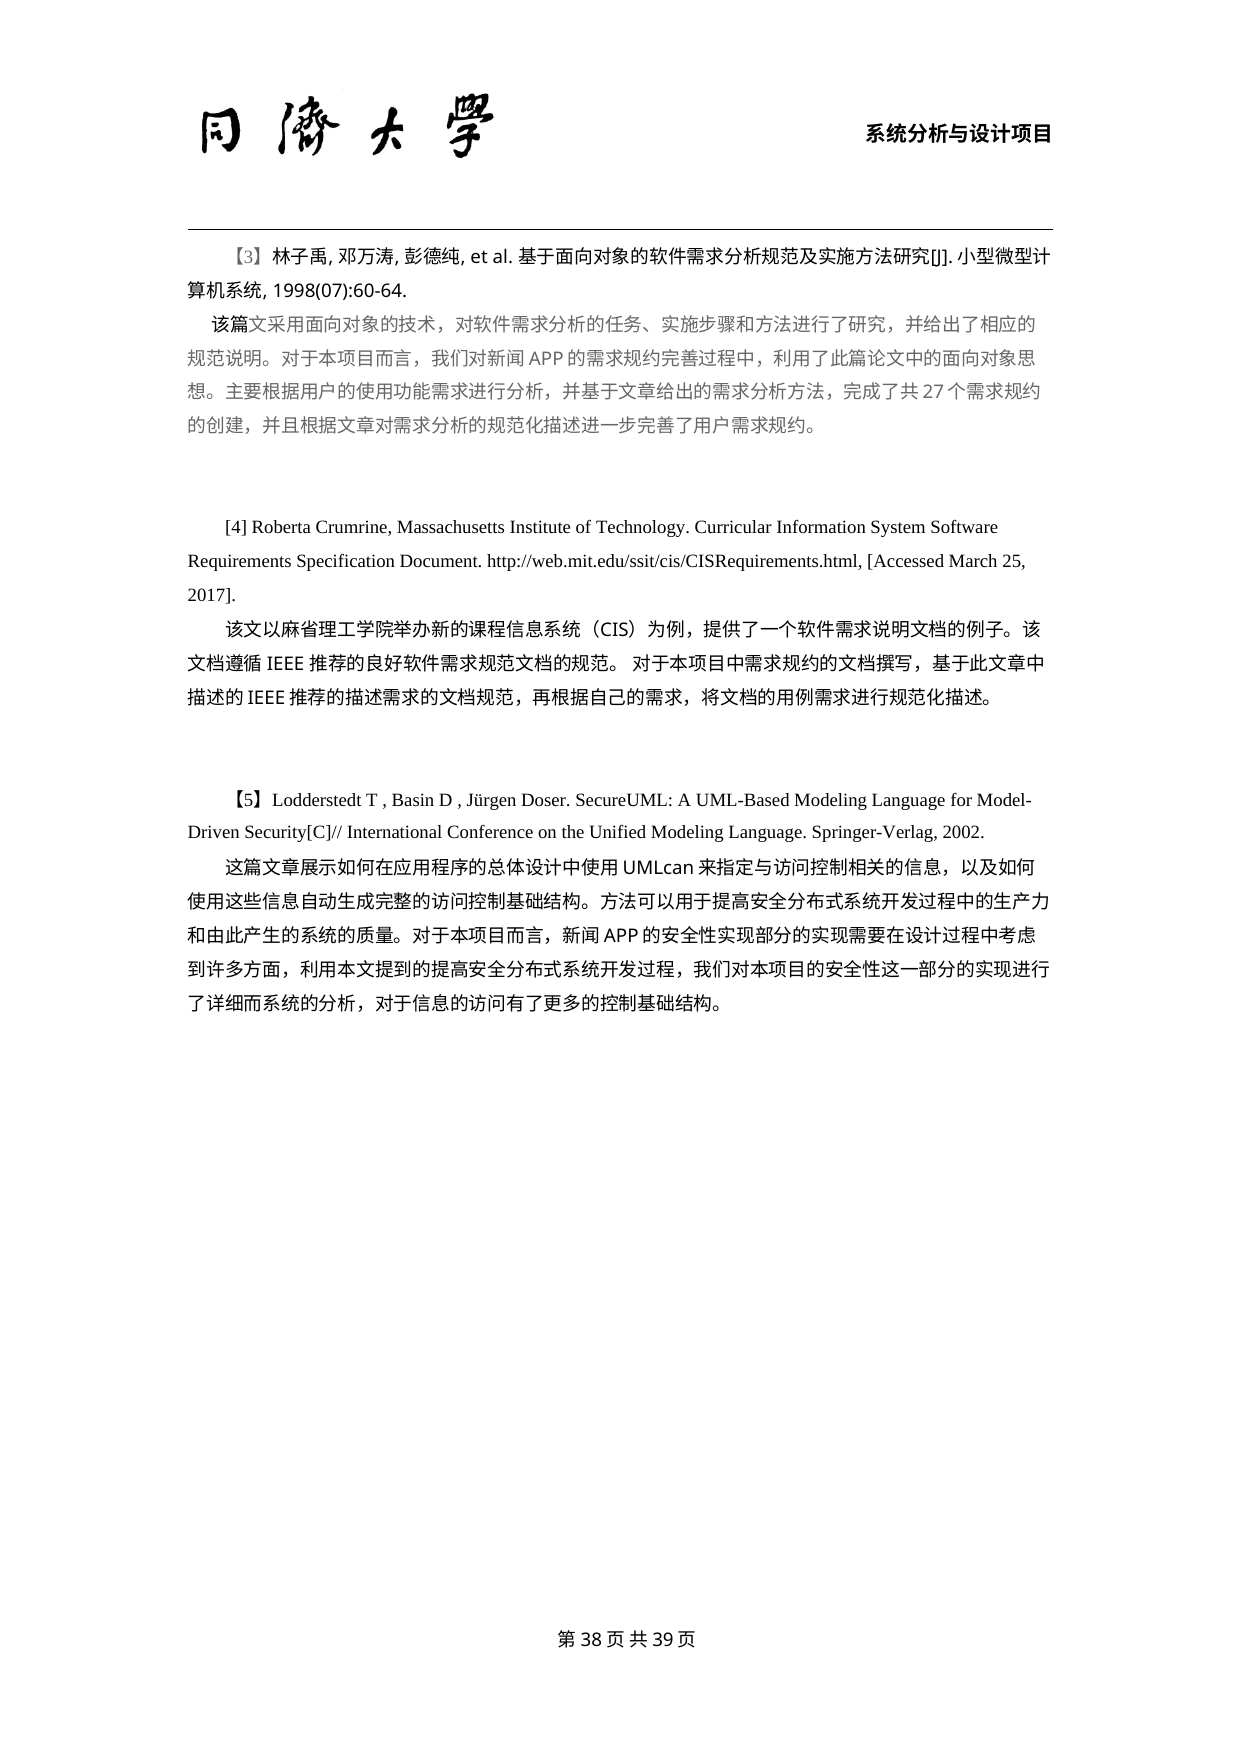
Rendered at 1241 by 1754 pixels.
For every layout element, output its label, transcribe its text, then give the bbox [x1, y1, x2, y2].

text 这篇文章展示如何在应用程序的总体设计中使用UMLcan来指定与访问控制相关的信息，以及如何使用这些信息自动生成完整的访问控制基础结构。方法可以用于提高安全分布式系统开发过程中的生产力和由此产生的系统的质量。对于本项目而言，新闻APP的安全性实现部分的实现需要在设计过程中考虑到许多方面，利用本文提到的提高安全分布式系统开发过程，我们对本项目的安全性这一部分的实现进行了详细而系统的分析，对于信息的访问有了更多的控制基础结构。 [187, 849, 1053, 1019]
text [4] Roberta Crumrine, Massachusetts Institute of Technology. Curricular Information System Software Requirements Specification Document. http://web.mit.edu/ssit/cis/CISRequirements.html, [Accessed March 25, 2017]. [187, 510, 1053, 612]
text 【3】林子禹, 邓万涛, 彭德纯, et al. 基于面向对象的软件需求分析规范及实施方法研究[J]. 小型微型计算机系统, 1998(07):60-64. 该篇文采用面向对象的技术，对软件需求分析的任务、实施步骤和方法进行了研究，并给出了相应的规范说明。对于本项目而言，我们对新闻APP的需求规约完善过程中，利用了此篇论文中的面向对象思想。主要根据用户的使用功能需求进行分析，并基于文章给出的需求分析方法，完成了共27个需求规约的创建，并且根据文章对需求分析的规范化描述进一步完善了用户需求规约。 [187, 238, 1053, 442]
picture [179, 86, 512, 165]
text 【5】Lodderstedt T , Basin D , Jürgen Doser. SecureUML: A UML-Based Modeling Language for Model-Driven Security[C]// International Conference on the Unified Modeling Language. Springer-Verlag, 2002. [187, 781, 1053, 849]
text 该文以麻省理工学院举办新的课程信息系统（CIS）为例，提供了一个软件需求说明文档的例子。该文档遵循 IEEE 推荐的良好软件需求规范文档的规范。 对于本项目中需求规约的文档撰写，基于此文章中描述的IEEE推荐的描述需求的文档规范，再根据自己的需求，将文档的用例需求进行规范化描述。 [187, 612, 1053, 713]
